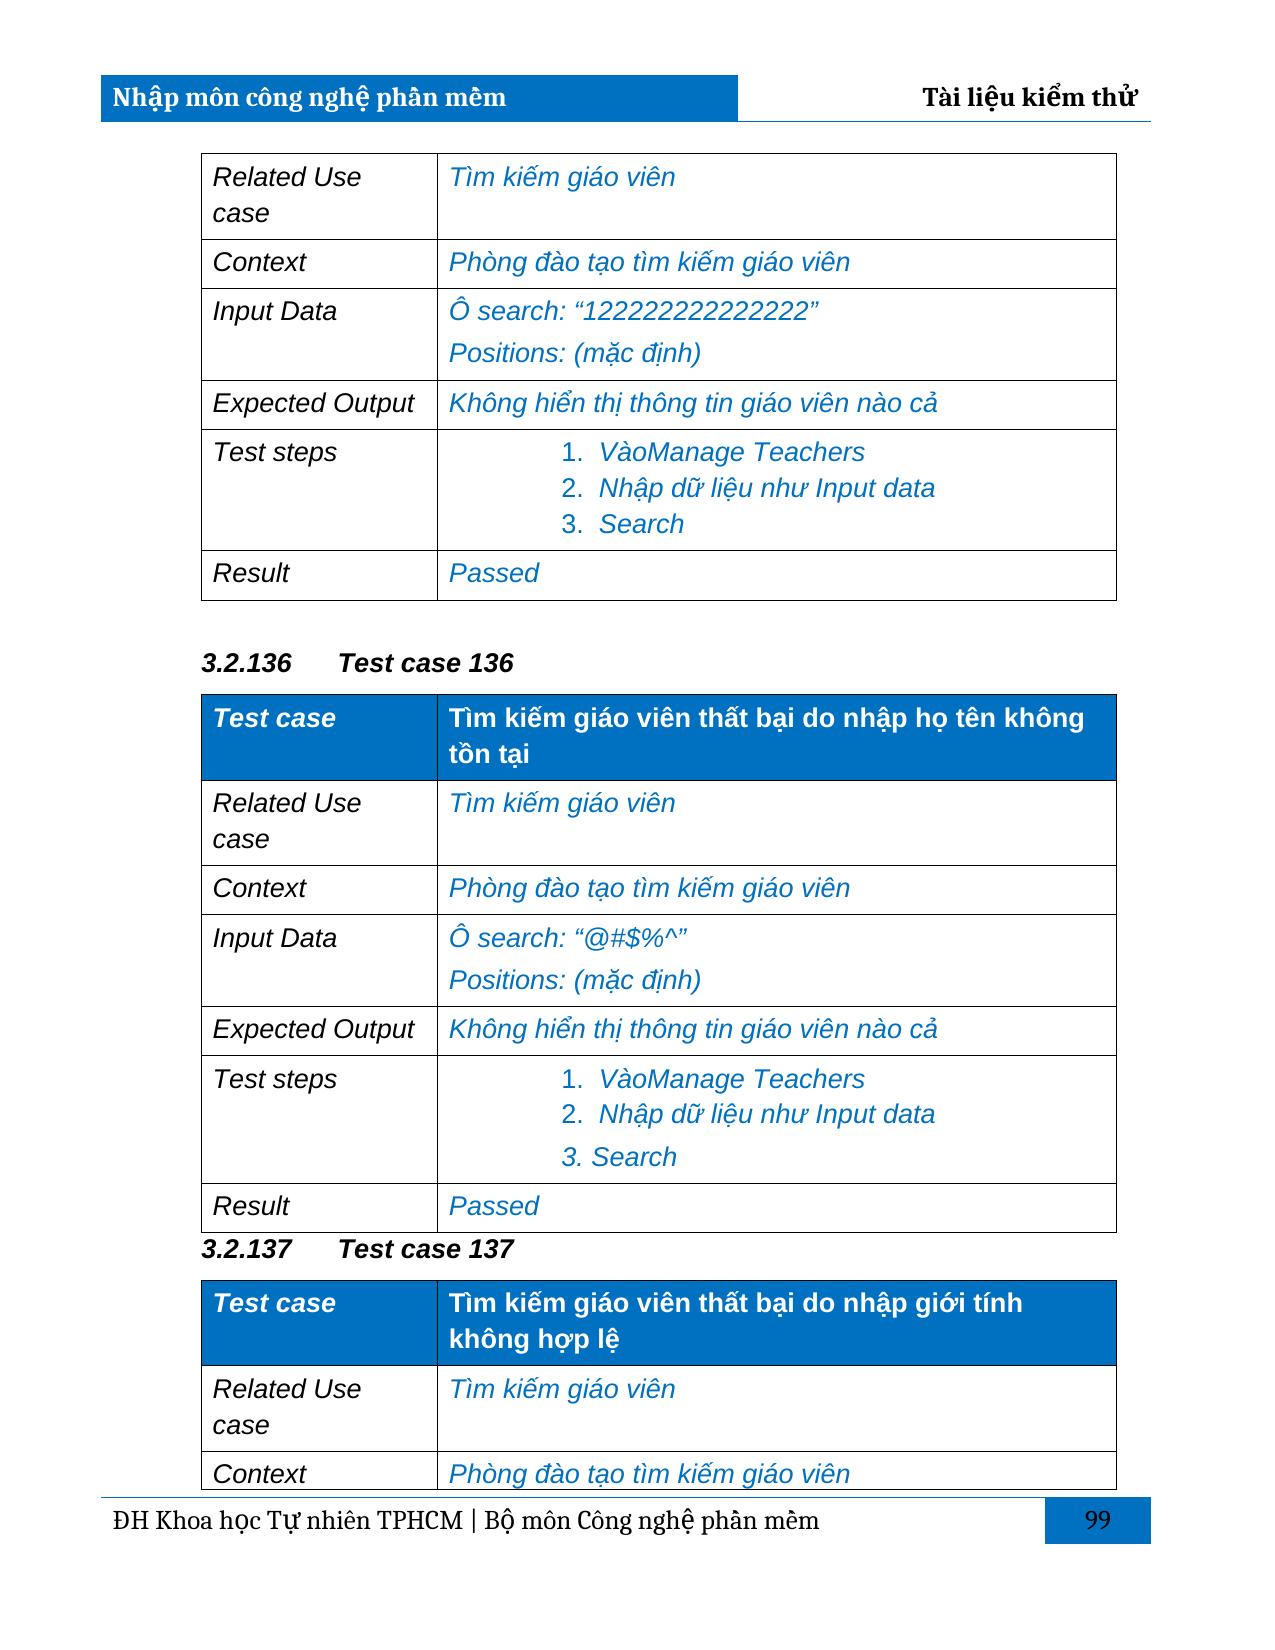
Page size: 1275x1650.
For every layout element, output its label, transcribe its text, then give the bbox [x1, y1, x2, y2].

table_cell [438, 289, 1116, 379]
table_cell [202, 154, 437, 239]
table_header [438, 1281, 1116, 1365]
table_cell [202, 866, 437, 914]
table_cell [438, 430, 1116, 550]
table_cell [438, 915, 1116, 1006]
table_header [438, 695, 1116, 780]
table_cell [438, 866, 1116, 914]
subtitle Test case 137 [201, 1233, 1162, 1264]
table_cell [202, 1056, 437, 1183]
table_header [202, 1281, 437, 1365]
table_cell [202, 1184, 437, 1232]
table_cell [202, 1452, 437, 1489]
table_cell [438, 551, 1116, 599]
subtitle Test case 136 [201, 647, 1162, 679]
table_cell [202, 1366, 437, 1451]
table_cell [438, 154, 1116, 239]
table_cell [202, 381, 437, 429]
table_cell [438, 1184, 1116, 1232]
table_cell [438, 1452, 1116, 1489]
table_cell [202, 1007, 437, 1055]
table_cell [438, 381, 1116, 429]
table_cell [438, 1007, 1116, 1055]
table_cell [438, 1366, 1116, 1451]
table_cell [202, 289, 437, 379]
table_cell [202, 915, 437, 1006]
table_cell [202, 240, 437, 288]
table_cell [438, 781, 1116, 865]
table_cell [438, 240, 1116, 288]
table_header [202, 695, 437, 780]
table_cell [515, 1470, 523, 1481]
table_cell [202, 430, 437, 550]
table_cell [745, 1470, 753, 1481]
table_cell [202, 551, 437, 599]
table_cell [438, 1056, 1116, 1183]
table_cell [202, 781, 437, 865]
